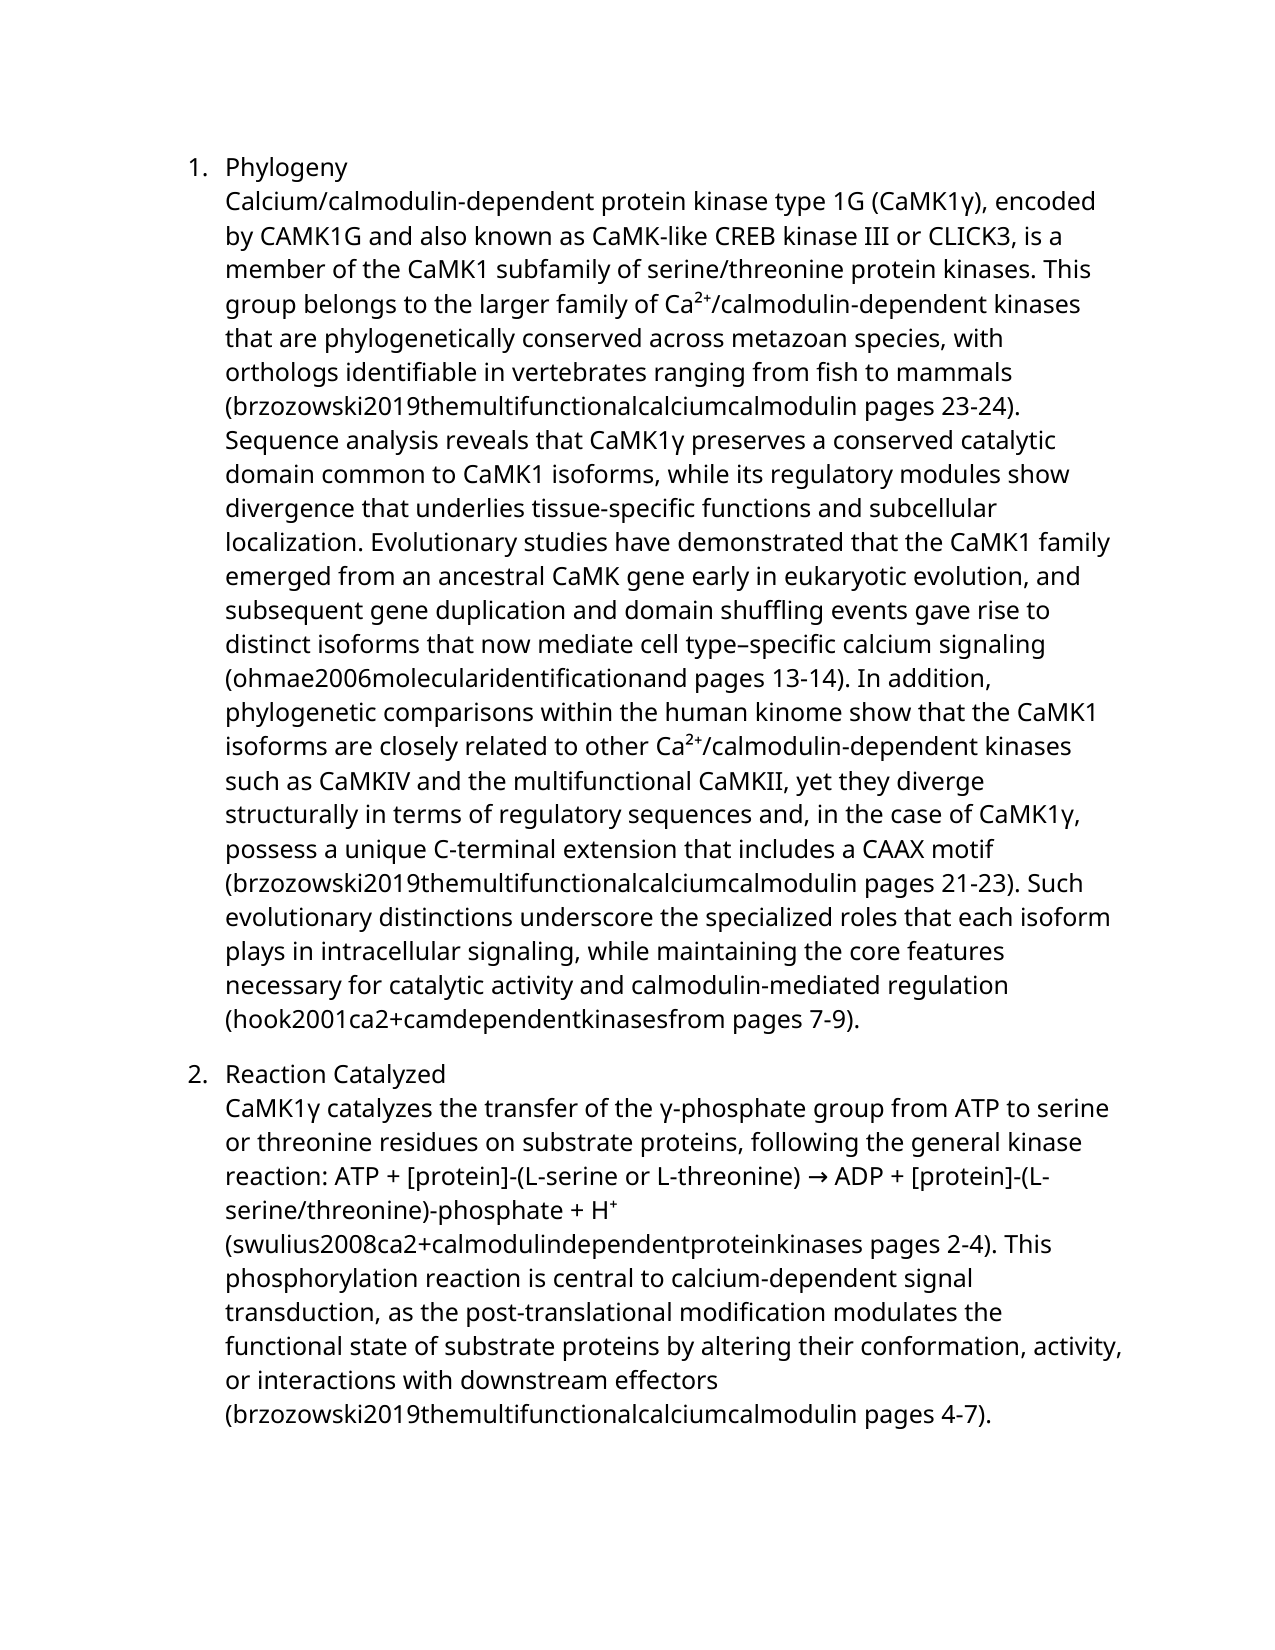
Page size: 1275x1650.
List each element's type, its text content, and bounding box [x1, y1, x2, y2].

list Phylogeny Calcium/calmodulin-dependent protein kinase type 1G (CaMK1γ), encoded by CAMK1G and also known as CaMK-like CREB kinase III or CLICK3, is a member of the CaMK1 subfamily of serine/threonine protein kinases. This group belongs to the larger family of Ca²⁺/calmodulin-dependent kinases that are phylogenetically conserved across metazoan species, with orthologs identifiable in vertebrates ranging from fish to mammals (brzozowski2019themultifunctionalcalciumcalmodulin pages 23-24). Sequence analysis reveals that CaMK1γ preserves a conserved catalytic domain common to CaMK1 isoforms, while its regulatory modules show divergence that underlies tissue-specific functions and subcellular localization. Evolutionary studies have demonstrated that the CaMK1 family emerged from an ancestral CaMK gene early in eukaryotic evolution, and subsequent gene duplication and domain shuffling events gave rise to distinct isoforms that now mediate cell type–specific calcium signaling (ohmae2006molecularidentificationand pages 13-14). In addition, phylogenetic comparisons within the human kinome show that the CaMK1 isoforms are closely related to other Ca²⁺/calmodulin-dependent kinases such as CaMKIV and the multifunctional CaMKII, yet they diverge structurally in terms of regulatory sequences and, in the case of CaMK1γ, possess a unique C-terminal extension that includes a CAAX motif (brzozowski2019themultifunctionalcalciumcalmodulin pages 21-23). Such evolutionary distinctions underscore the specialized roles that each isoform plays in intracellular signaling, while maintaining the core features necessary for catalytic activity and calmodulin-mediated regulation (hook2001ca2+camdependentkinasesfrom pages 7-9). [187, 150, 1125, 1036]
list Reaction Catalyzed CaMK1γ catalyzes the transfer of the γ-phosphate group from ATP to serine or threonine residues on substrate proteins, following the general kinase reaction: ATP + [protein]-(L-serine or L-threonine) → ADP + [protein]-(L-serine/threonine)-phosphate + H⁺ (swulius2008ca2+calmodulindependentproteinkinases pages 2-4). This phosphorylation reaction is central to calcium-dependent signal transduction, as the post-translational modification modulates the functional state of substrate proteins by altering their conformation, activity, or interactions with downstream effectors (brzozowski2019themultifunctionalcalciumcalmodulin pages 4-7). [187, 1056, 1125, 1431]
